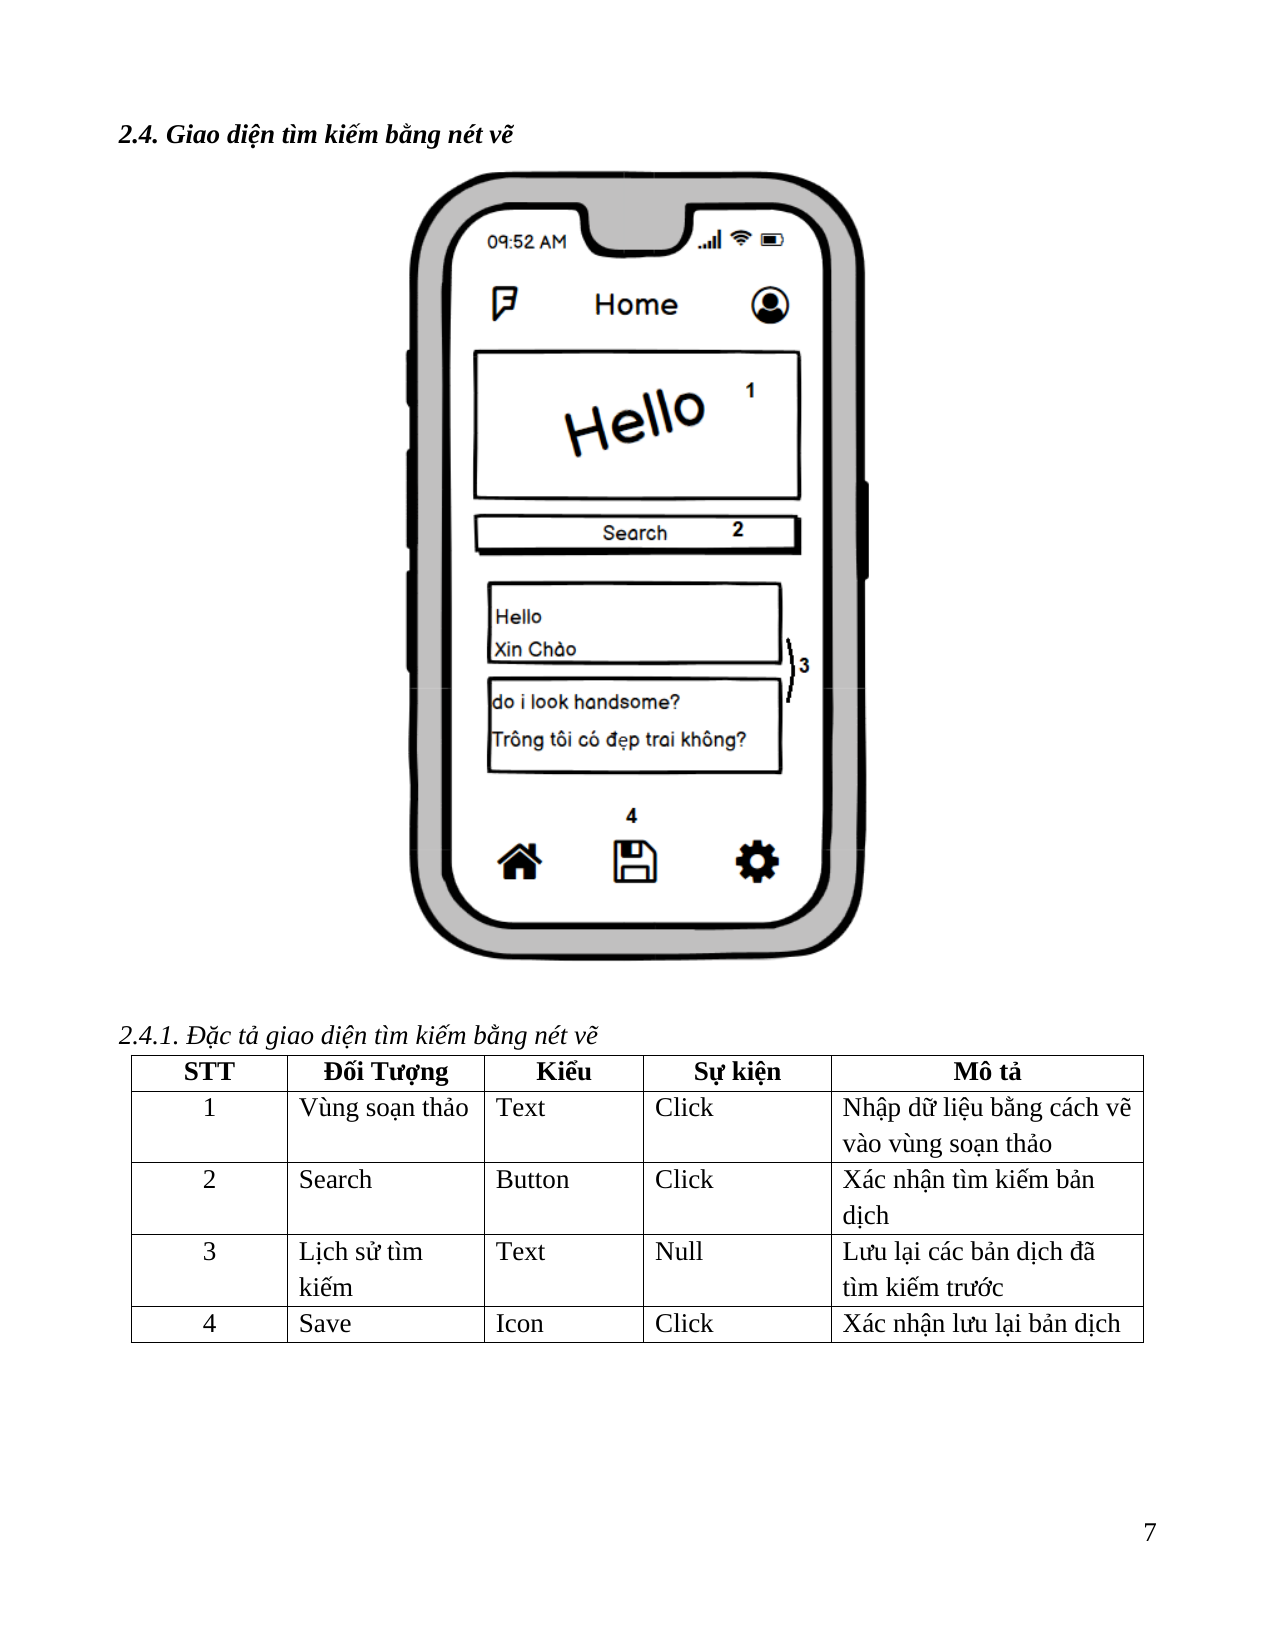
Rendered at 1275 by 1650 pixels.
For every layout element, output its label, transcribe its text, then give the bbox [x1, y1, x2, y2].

table_cell Click [644, 1307, 831, 1342]
table_header Kiểu [485, 1056, 643, 1091]
table_cell Lịch sử tìm kiếm [288, 1235, 484, 1306]
table_cell Text [485, 1235, 643, 1306]
table_header Sự kiện [644, 1056, 831, 1091]
table_header Đối Tượng [288, 1056, 484, 1091]
table_cell Nhập dữ liệu bằng cách vẽ vào vùng soạn thảo [832, 1092, 1143, 1162]
table_header Mô tả [832, 1056, 1143, 1091]
table_cell Button [485, 1163, 643, 1234]
table_header STT [132, 1056, 287, 1091]
table_cell 1 [132, 1092, 287, 1162]
table_cell Click [644, 1092, 831, 1162]
table_cell 4 [132, 1307, 287, 1342]
table_cell Text [485, 1092, 643, 1162]
table_cell Click [644, 1163, 831, 1234]
table_cell Vùng soạn thảo [288, 1092, 484, 1162]
table_cell 3 [132, 1235, 287, 1306]
table_cell Icon [485, 1307, 643, 1342]
table_cell Xác nhận tìm kiếm bản dịch [832, 1163, 1143, 1234]
table_cell Lưu lại các bản dịch đã tìm kiếm trước [832, 1235, 1143, 1306]
table_cell 2 [132, 1163, 287, 1234]
table_cell Search [288, 1163, 484, 1234]
subtitle 2.4. Giao diện tìm kiếm bằng nét vẽ [118, 118, 1156, 150]
table_cell Save [288, 1307, 484, 1342]
picture [392, 166, 883, 967]
table_cell Null [644, 1235, 831, 1306]
subtitle 2.4.1. Đặc tả giao diện tìm kiếm bằng nét vẽ [118, 1019, 1156, 1050]
table_cell Xác nhận lưu lại bản dịch [832, 1307, 1143, 1342]
